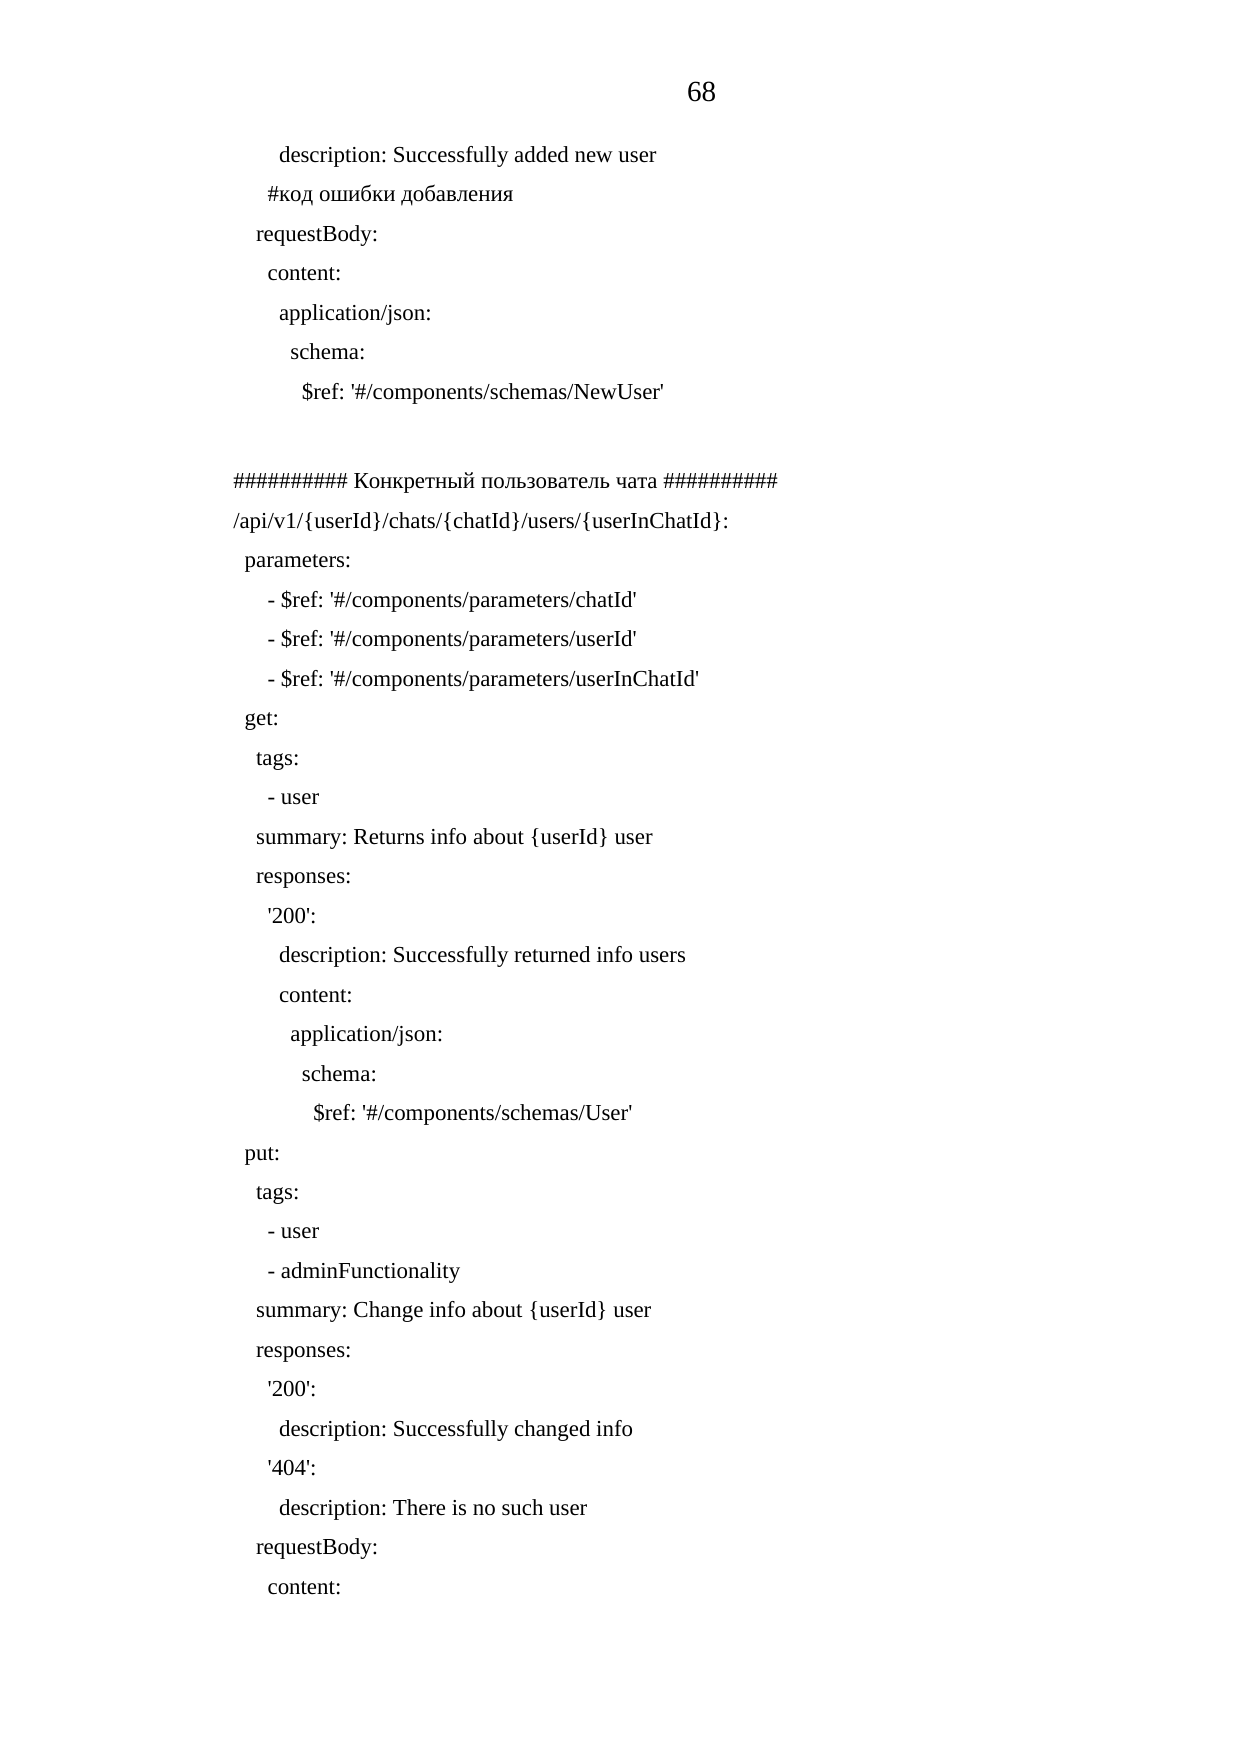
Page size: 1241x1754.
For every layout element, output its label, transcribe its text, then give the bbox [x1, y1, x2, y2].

text ########## Конкретный пользователь чата ########## [148, 467, 1181, 494]
text parameters: [148, 546, 1181, 573]
text responses: [148, 1336, 1181, 1362]
text - user [148, 783, 1181, 810]
text application/json: [148, 299, 1181, 325]
text - $ref: '#/components/parameters/userId' [148, 625, 1181, 652]
text - adminFunctionality [148, 1257, 1181, 1283]
text get: [148, 704, 1181, 731]
text - $ref: '#/components/parameters/chatId' [148, 586, 1181, 612]
text $ref: '#/components/schemas/NewUser' [148, 378, 1181, 404]
text content: [148, 981, 1181, 1007]
text - $ref: '#/components/parameters/userInChatId' [148, 665, 1181, 691]
text application/json: [148, 1020, 1181, 1047]
text content: [148, 1573, 1181, 1599]
text - user [148, 1218, 1181, 1244]
text #код ошибки добавления [148, 180, 1181, 207]
text schema: [148, 338, 1181, 364]
text description: Successfully added new user [148, 141, 1181, 167]
text summary: Returns info about {userId} user [148, 823, 1181, 849]
text /api/v1/{userId}/chats/{chatId}/users/{userInChatId}: [148, 507, 1181, 533]
text '404': [148, 1454, 1181, 1481]
text description: There is no such user [148, 1494, 1181, 1520]
text put: [148, 1139, 1181, 1165]
text '200': [148, 902, 1181, 928]
text tags: [148, 744, 1181, 770]
text '200': [148, 1376, 1181, 1402]
text schema: [148, 1060, 1181, 1086]
text tags: [148, 1178, 1181, 1204]
text description: Successfully returned info users [148, 941, 1181, 968]
text responses: [148, 862, 1181, 889]
text requestBody: [148, 220, 1181, 246]
text description: Successfully changed info [148, 1415, 1181, 1441]
text summary: Change info about {userId} user [148, 1297, 1181, 1323]
text $ref: '#/components/schemas/User' [148, 1099, 1181, 1126]
text requestBody: [148, 1533, 1181, 1560]
text content: [148, 259, 1181, 286]
